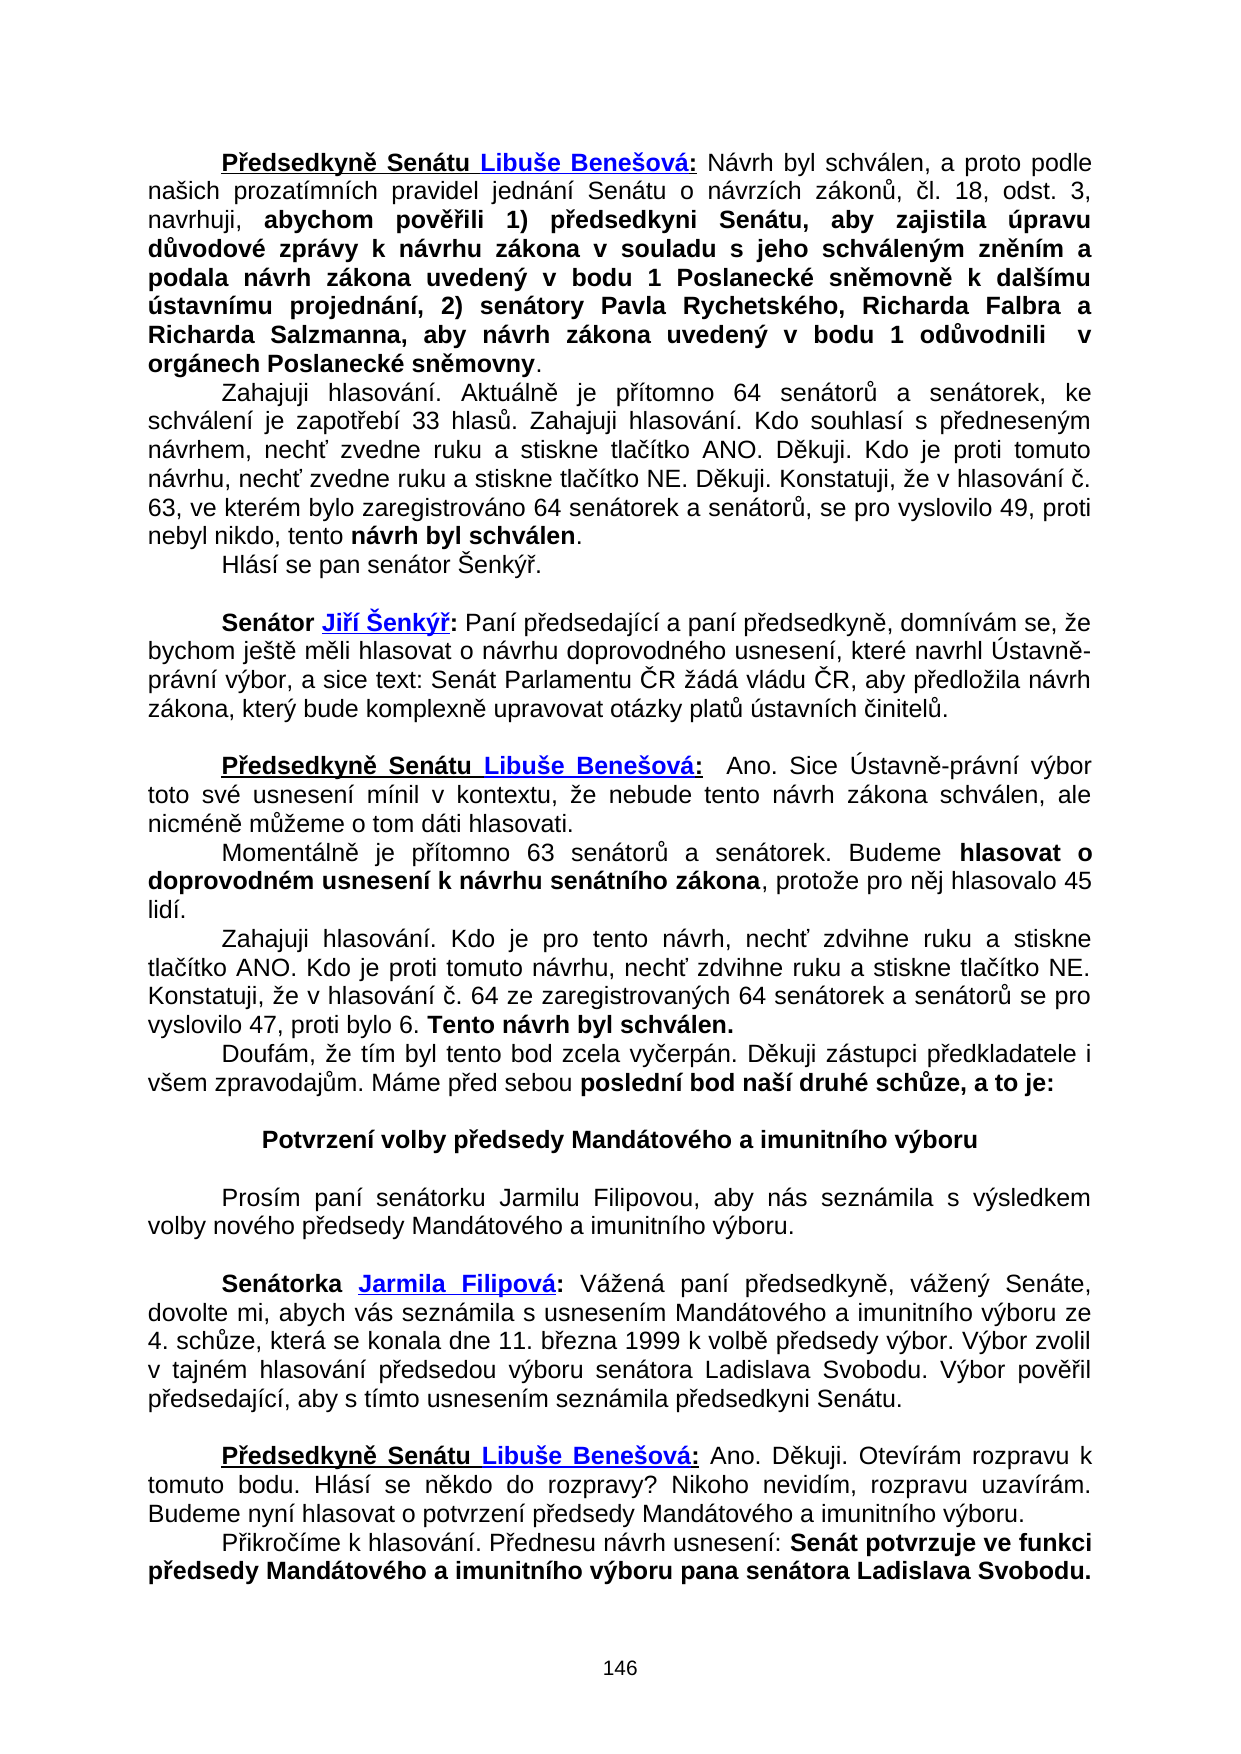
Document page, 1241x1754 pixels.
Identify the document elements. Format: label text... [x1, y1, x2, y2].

text Potvrzení volby předsedy Mandátového a imunitního výboru [148, 1125, 1093, 1154]
text Předsedkyně Senátu Libuše Benešová: Návrh byl schválen, a proto podle našich prozatímních pravidel jednání Senátu o návrzích zákonů, čl. 18, odst. 3, navrhuji, abychom pověřili 1) předsedkyni Senátu, aby zajistila úpravu důvodové zprávy k návrhu zákona v souladu s jeho schváleným zněním a podala návrh zákona uvedený v bodu 1 Poslanecké sněmovně k dalšímu ústavnímu projednání, 2) senátory Pavla Rychetského, Richarda Falbra a Richarda Salzmanna, aby návrh zákona uvedený v bodu 1 odůvodnili v orgánech Poslanecké sněmovny. [148, 148, 1093, 378]
text Zahajuji hlasování. Kdo je pro tento návrh, nechť zdvihne ruku a stiskne tlačítko ANO. Kdo je proti tomuto návrhu, nechť zdvihne ruku a stiskne tlačítko NE. Konstatuji, že v hlasování č. 64 ze zaregistrovaných 64 senátorek a senátorů se pro vyslovilo 47, proti bylo 6. Tento návrh byl schválen. [148, 924, 1093, 1039]
text Senátor Jiří Šenkýř: Paní předsedající a paní předsedkyně, domnívám se, že bychom ještě měli hlasovat o návrhu doprovodného usnesení, které navrhl Ústavně-právní výbor, a sice text: Senát Parlamentu ČR žádá vládu ČR, aby předložila návrh zákona, který bude komplexně upravovat otázky platů ústavních činitelů. [148, 608, 1093, 723]
text Prosím paní senátorku Jarmilu Filipovou, aby nás seznámila s výsledkem volby nového předsedy Mandátového a imunitního výboru. [148, 1183, 1093, 1240]
text Senátorka Jarmila Filipová: Vážená paní předsedkyně, vážený Senáte, dovolte mi, abych vás seznámila s usnesením Mandátového a imunitního výboru ze 4. schůze, která se konala dne 11. března 1999 k volbě předsedy výbor. Výbor zvolil v tajném hlasování předsedou výboru senátora Ladislava Svobodu. Výbor pověřil předsedající, aby s tímto usnesením seznámila předsedkyni Senátu. [148, 1269, 1093, 1413]
text Momentálně je přítomno 63 senátorů a senátorek. Budeme hlasovat o doprovodném usnesení k návrhu senátního zákona, protože pro něj hlasovalo 45 lidí. [148, 838, 1093, 924]
text Zahajuji hlasování. Aktuálně je přítomno 64 senátorů a senátorek, ke schválení je zapotřebí 33 hlasů. Zahajuji hlasování. Kdo souhlasí s předneseným návrhem, nechť zvedne ruku a stiskne tlačítko ANO. Děkuji. Kdo je proti tomuto návrhu, nechť zvedne ruku a stiskne tlačítko NE. Děkuji. Konstatuji, že v hlasování č. 63, ve kterém bylo zaregistrováno 64 senátorek a senátorů, se pro vyslovilo 49, proti nebyl nikdo, tento návrh byl schválen. [148, 378, 1093, 550]
text Doufám, že tím byl tento bod zcela vyčerpán. Děkuji zástupci předkladatele i všem zpravodajům. Máme před sebou poslední bod naší druhé schůze, a to je: [148, 1039, 1093, 1096]
text Hlásí se pan senátor Šenkýř. [148, 550, 1093, 579]
text Předsedkyně Senátu Libuše Benešová: Ano. Děkuji. Otevírám rozpravu k tomuto bodu. Hlásí se někdo do rozpravy? Nikoho nevidím, rozpravu uzavírám. Budeme nyní hlasovat o potvrzení předsedy Mandátového a imunitního výboru. [148, 1441, 1093, 1528]
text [148, 1528, 1093, 1585]
text Předsedkyně Senátu Libuše Benešová: Ano. Sice Ústavně-právní výbor toto své usnesení mínil v kontextu, že nebude tento návrh zákona schválen, ale nicméně můžeme o tom dáti hlasovati. [148, 751, 1093, 838]
